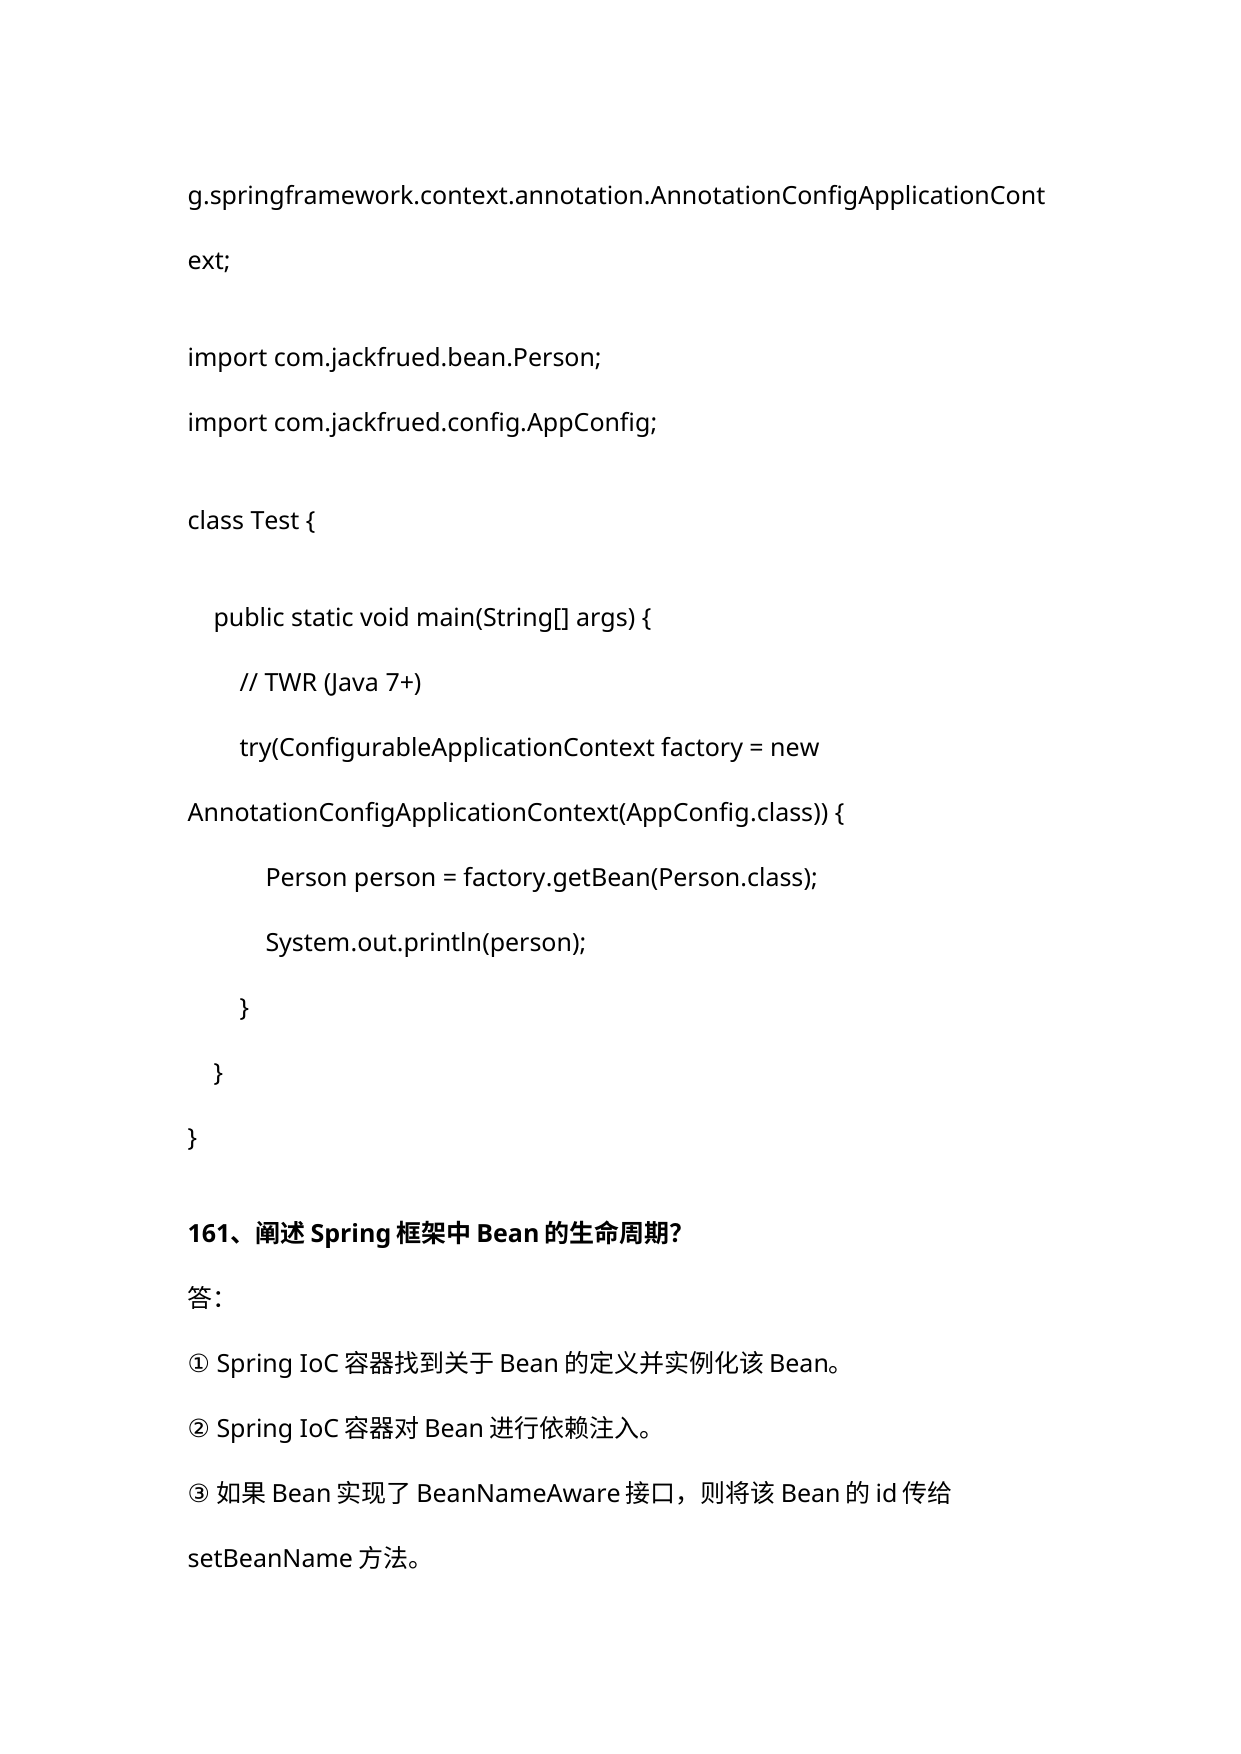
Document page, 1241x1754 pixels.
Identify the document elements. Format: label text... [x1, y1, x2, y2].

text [187, 162, 1053, 292]
text } [187, 974, 1053, 1039]
text Person person = factory.getBean(Person.class); [187, 844, 1053, 909]
text System.out.println(person); [187, 909, 1053, 974]
text class Test { [187, 487, 1053, 552]
text import com.jackfrued.config.AppConfig; [187, 389, 1053, 454]
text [187, 1199, 1053, 1589]
text public static void main(String[] args) { [187, 584, 1053, 649]
text } [187, 1104, 1053, 1169]
text import com.jackfrued.bean.Person; [187, 324, 1053, 389]
text try(ConfigurableApplicationContext factory = new AnnotationConfigApplicationContext(AppConfig.class)) { [187, 714, 1053, 844]
text // TWR (Java 7+) [187, 649, 1053, 714]
text } [187, 1039, 1053, 1104]
